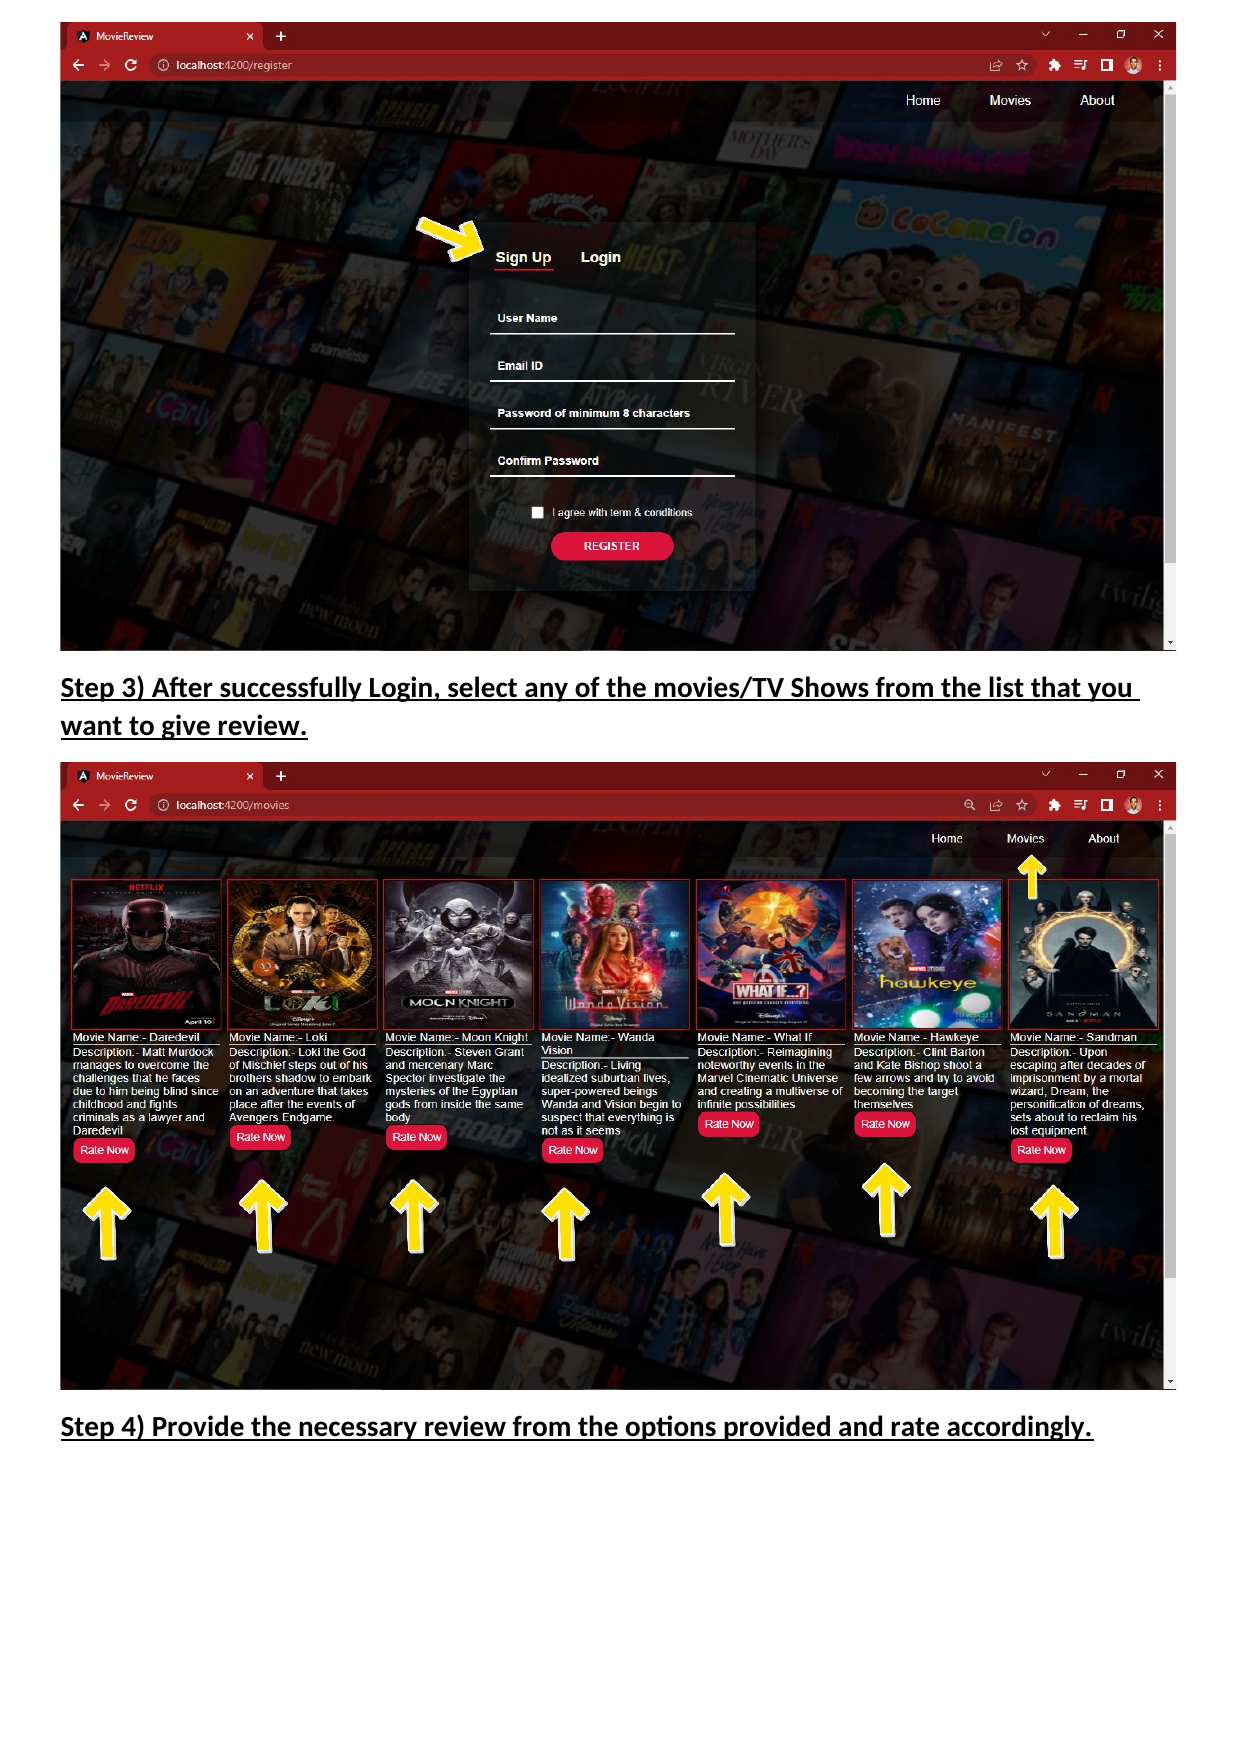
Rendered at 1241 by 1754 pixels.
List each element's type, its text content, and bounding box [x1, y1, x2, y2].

picture [60, 22, 1177, 651]
picture [60, 762, 1177, 1390]
text Step 3) After successfully Login, select any of the movies/TV Shows from the list that you want to give review. [60, 669, 1176, 743]
text Step 4) Provide the necessary review from the options provided and rate accordingly. [60, 1408, 1176, 1444]
